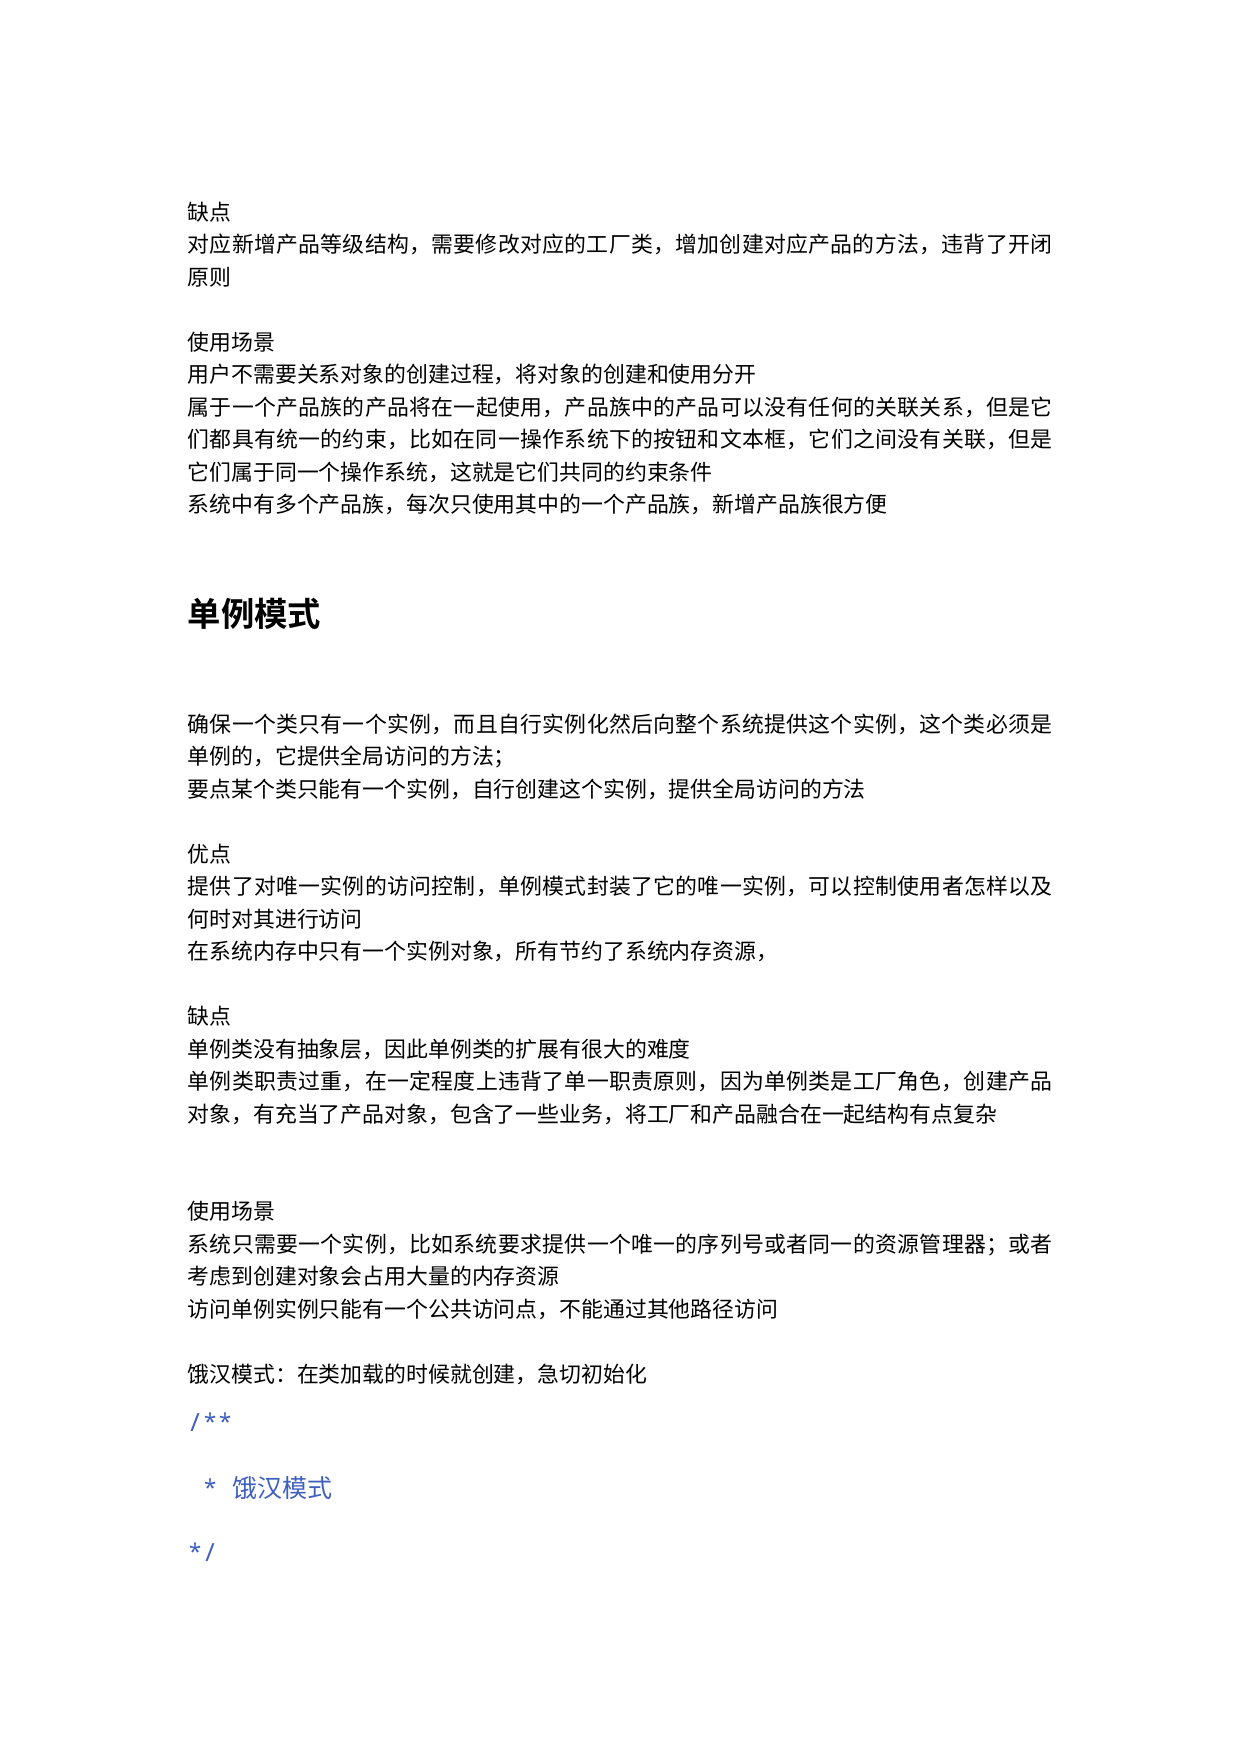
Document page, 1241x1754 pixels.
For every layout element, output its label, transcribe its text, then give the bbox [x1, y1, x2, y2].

text 系统只需要一个实例，比如系统要求提供一个唯一的序列号或者同一的资源管理器；或者考虑到创建对象会占用大量的内存资源 [187, 1226, 1053, 1291]
text 系统中有多个产品族，每次只使用其中的一个产品族，新增产品族很方便 [187, 487, 1053, 519]
text 属于一个产品族的产品将在一起使用，产品族中的产品可以没有任何的关联关系，但是它们都具有统一的约束，比如在同一操作系统下的按钮和文本框，它们之间没有关联，但是它们属于同一个操作系统，这就是它们共同的约束条件 [187, 389, 1053, 487]
text 饿汉模式：在类加载的时候就创建，急切初始化 [187, 1356, 1053, 1389]
subtitle 单例模式 [187, 579, 1053, 644]
text 要点某个类只能有一个实例，自行创建这个实例，提供全局访问的方法 [187, 771, 1053, 804]
text 缺点 [187, 194, 1053, 227]
text 单例类没有抽象层，因此单例类的扩展有很大的难度 [187, 1031, 1053, 1064]
text 优点 [187, 836, 1053, 869]
text 缺点 [187, 999, 1053, 1031]
text */ [187, 1519, 1053, 1584]
text 确保一个类只有一个实例，而且自行实例化然后向整个系统提供这个实例，这个类必须是单例的，它提供全局访问的方法； [187, 706, 1053, 771]
text 访问单例实例只能有一个公共访问点，不能通过其他路径访问 [187, 1291, 1053, 1324]
text 使用场景 [187, 1194, 1053, 1226]
text 对应新增产品等级结构，需要修改对应的工厂类，增加创建对应产品的方法，违背了开闭原则 [187, 227, 1053, 292]
text /** [187, 1389, 1053, 1454]
text 单例类职责过重，在一定程度上违背了单一职责原则，因为单例类是工厂角色，创建产品对象，有充当了产品对象，包含了一些业务，将工厂和产品融合在一起结构有点复杂 [187, 1064, 1053, 1129]
text 提供了对唯一实例的访问控制，单例模式封装了它的唯一实例，可以控制使用者怎样以及何时对其进行访问 [187, 869, 1053, 934]
text * 饿汉模式 [187, 1454, 1053, 1519]
text 使用场景 [187, 324, 1053, 357]
text 在系统内存中只有一个实例对象，所有节约了系统内存资源， [187, 934, 1053, 966]
text 用户不需要关系对象的创建过程，将对象的创建和使用分开 [187, 357, 1053, 389]
